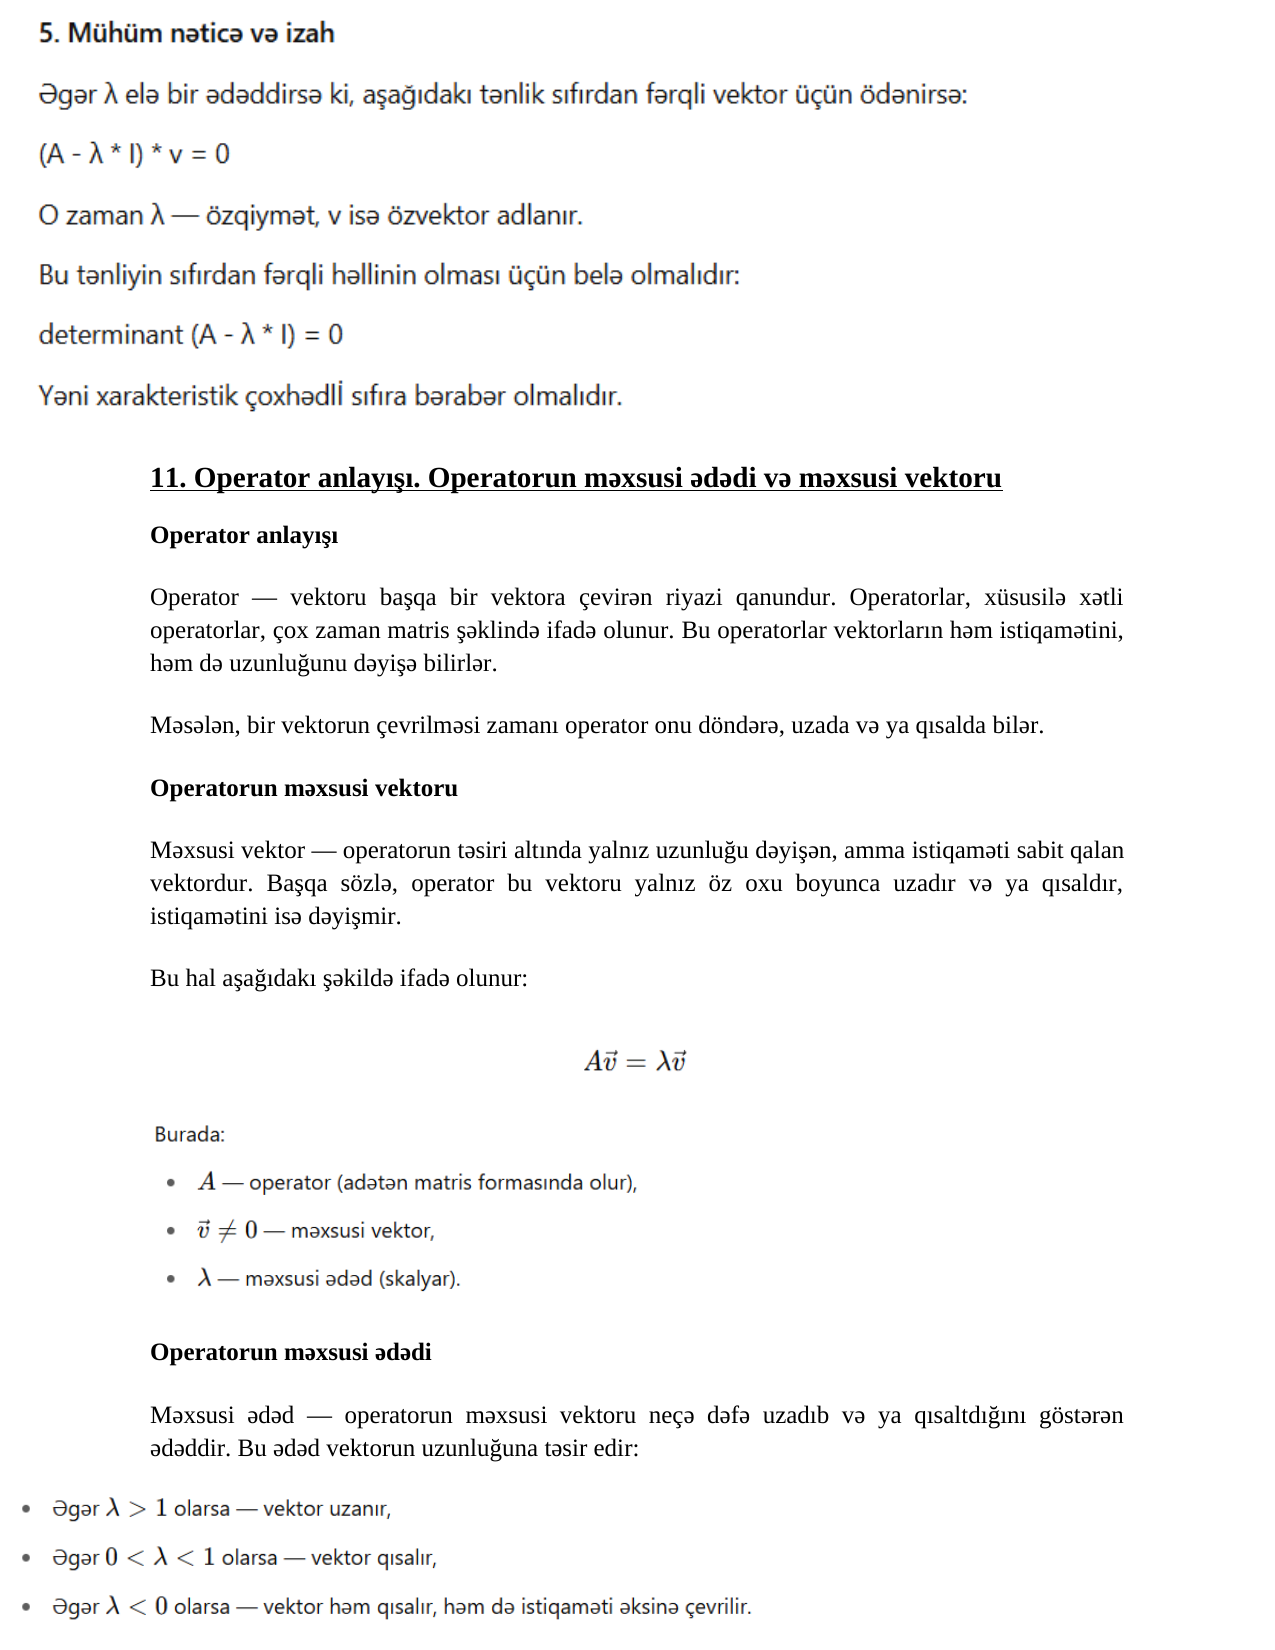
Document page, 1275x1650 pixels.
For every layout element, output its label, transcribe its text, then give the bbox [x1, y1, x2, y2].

subtitle Operator anlayışı [150, 520, 1125, 549]
picture [18, 18, 994, 436]
text Məxsusi vektor — operatorun təsiri altında yalnız uzunluğu dəyişən, amma istiqaməti sabit qalan vektordur. Başqa sözlə, operator bu vektoru yalnız öz oxu boyunca uzadır və ya qısaldır, istiqamətini isə dəyişmir. [150, 835, 1125, 929]
text 11. Operator anlayışı. Operatorun məxsusi ədədi və məxsusi vektoru [150, 461, 1125, 494]
text Məxsusi ədəd — operatorun məxsusi vektoru neçə dəfə uzadıb və ya qısaltdığını göstərən ədəddir. Bu ədəd vektorun uzunluğuna təsir edir: [150, 1400, 1125, 1461]
subtitle Operatorun məxsusi ədədi [150, 1337, 1125, 1366]
picture [150, 1118, 648, 1305]
subtitle Operatorun məxsusi vektoru [150, 773, 1125, 801]
text Məsələn, bir vektorun çevrilməsi zamanı operator onu döndərə, uzada və ya qısalda bilər. [150, 710, 1125, 739]
text Operator — vektoru başqa bir vektora çevirən riyazi qanundur. Operatorlar, xüsusilə xətli operatorlar, çox zaman matris şəklində ifadə olunur. Bu operatorlar vektorların həm istiqamətini, həm də uzunluğunu dəyişə bilirlər. [150, 582, 1125, 677]
picture [18, 1495, 762, 1627]
picture [584, 1025, 691, 1086]
text Bu hal aşağıdakı şəkildə ifadə olunur: [150, 963, 1125, 992]
